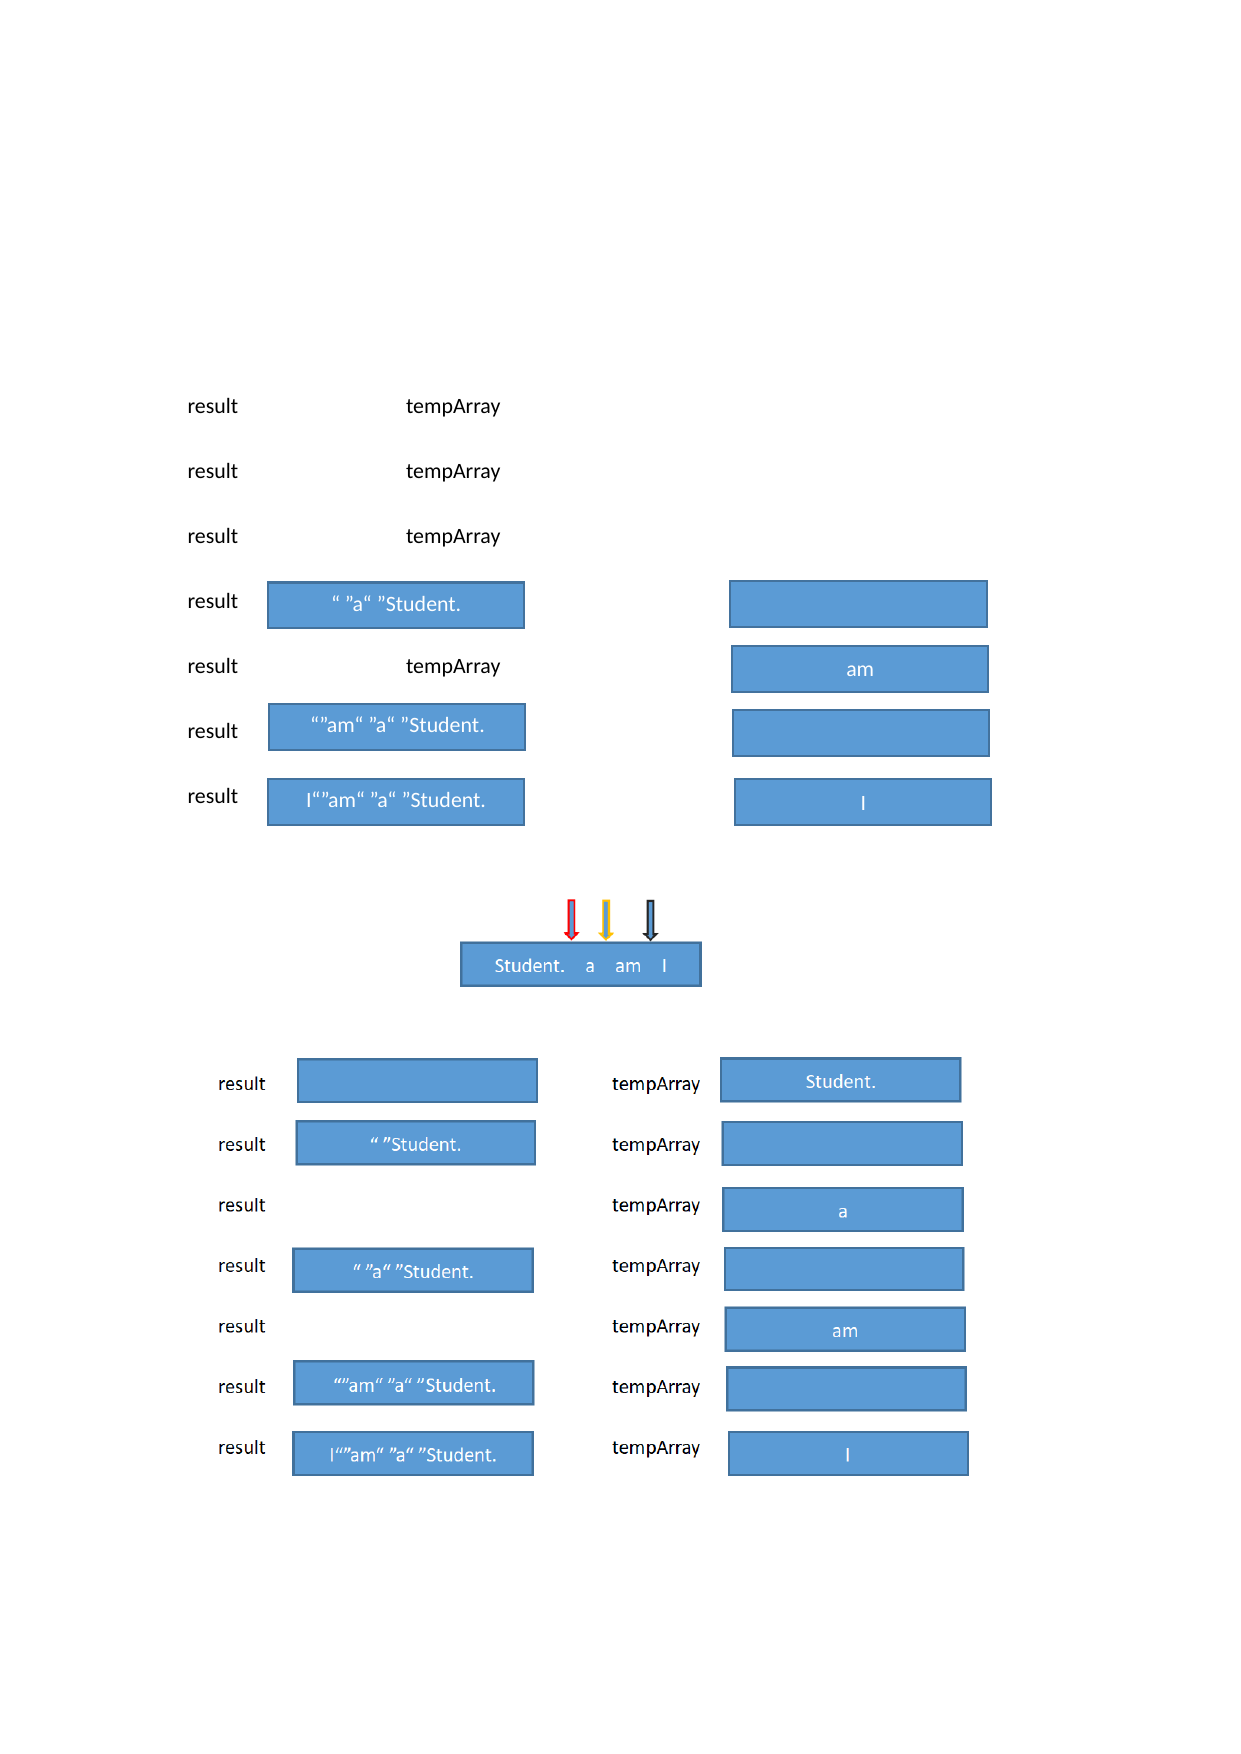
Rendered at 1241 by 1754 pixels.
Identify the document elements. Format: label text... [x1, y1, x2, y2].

text result tempArray result tempArray [187, 584, 1053, 714]
text result tempArray [187, 779, 1053, 877]
text result tempArray [187, 714, 1053, 779]
picture [187, 877, 1053, 1494]
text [187, 162, 1053, 552]
